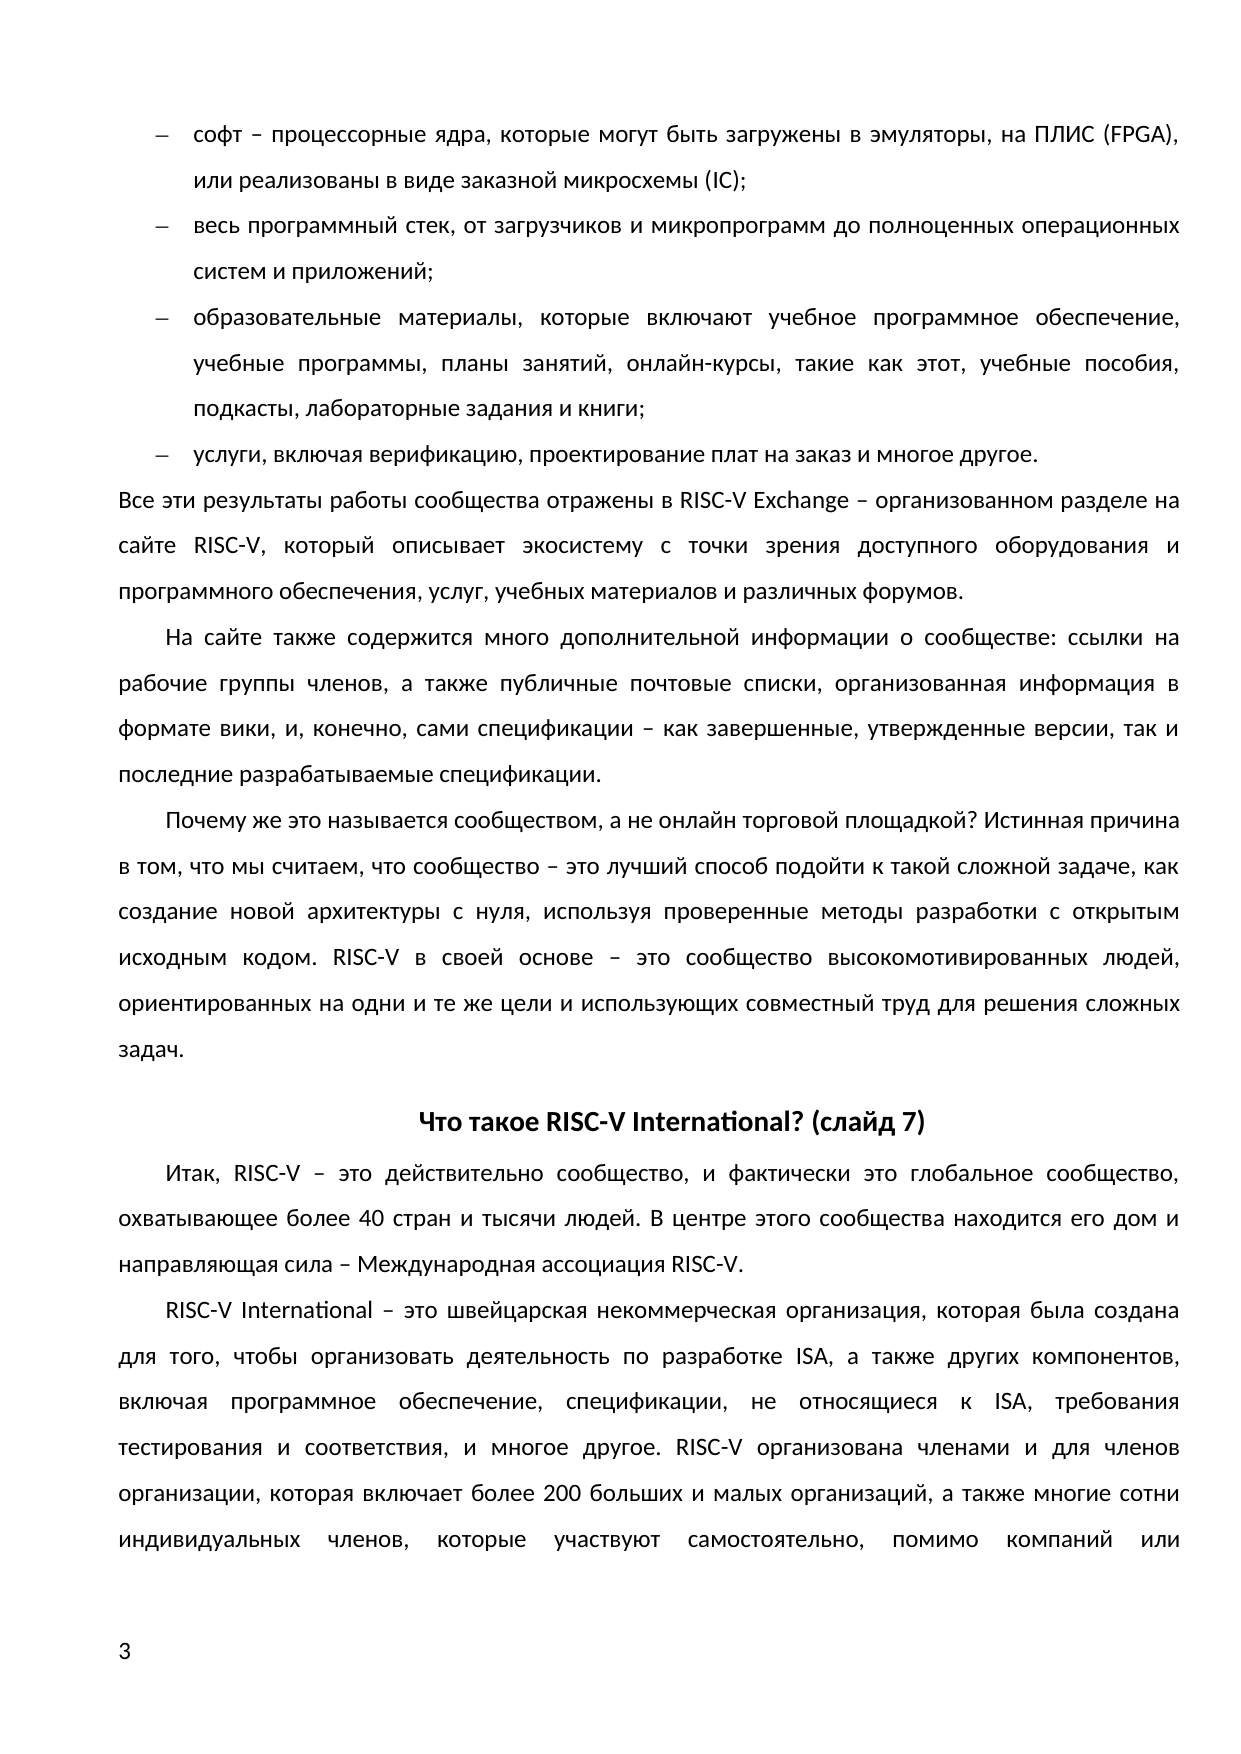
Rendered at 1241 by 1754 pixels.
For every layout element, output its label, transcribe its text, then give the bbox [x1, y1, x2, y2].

text Почему же это называется сообществом, а не онлайн торговой площадкой? Истинная причина в том, что мы считаем, что сообщество – это лучший способ подойти к такой сложной задаче, как создание новой архитектуры с нуля, используя проверенные методы разработки с открытым исходным кодом. RISC-V в своей основе – это сообщество высокомотивированных людей, ориентированных на одни и те же цели и использующих совместный труд для решения сложных задач. [118, 804, 1181, 1063]
text Все эти результаты работы сообщества отражены в RISC-V Exchange – организованном разделе на сайте RISC-V, который описывает экосистему с точки зрения доступного оборудования и программного обеспечения, услуг, учебных материалов и различных форумов. [118, 484, 1181, 606]
text На сайте также содержится много дополнительной информации о сообществе: ссылки на рабочие группы членов, а также публичные почтовые списки, организованная информация в формате вики, и, конечно, сами спецификации – как завершенные, утвержденные версии, так и последние разрабатываемые спецификации. [118, 621, 1181, 789]
list образовательные материалы, которые включают учебное программное обеспечение, учебные программы, планы занятий, онлайн-курсы, такие как этот, учебные пособия, подкасты, лабораторные задания и книги; [156, 301, 1181, 423]
list услуги, включая верификацию, проектирование плат на заказ и многое другое. [156, 438, 1181, 469]
list софт – процессорные ядра, которые могут быть загружены в эмуляторы, на ПЛИС (FPGA), или реализованы в виде заказной микросхемы (IC); [156, 118, 1181, 194]
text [118, 1294, 1181, 1553]
list весь программный стек, от загрузчиков и микропрограмм до полноценных операционных систем и приложений; [156, 209, 1181, 286]
subtitle Что такое RISC-V International? (слайд 7) [163, 1103, 1181, 1139]
text Итак, RISC-V – это действительно сообщество, и фактически это глобальное сообщество, охватывающее более 40 стран и тысячи людей. В центре этого сообщества находится его дом и направляющая сила – Международная ассоциация RISC-V. [118, 1157, 1181, 1279]
